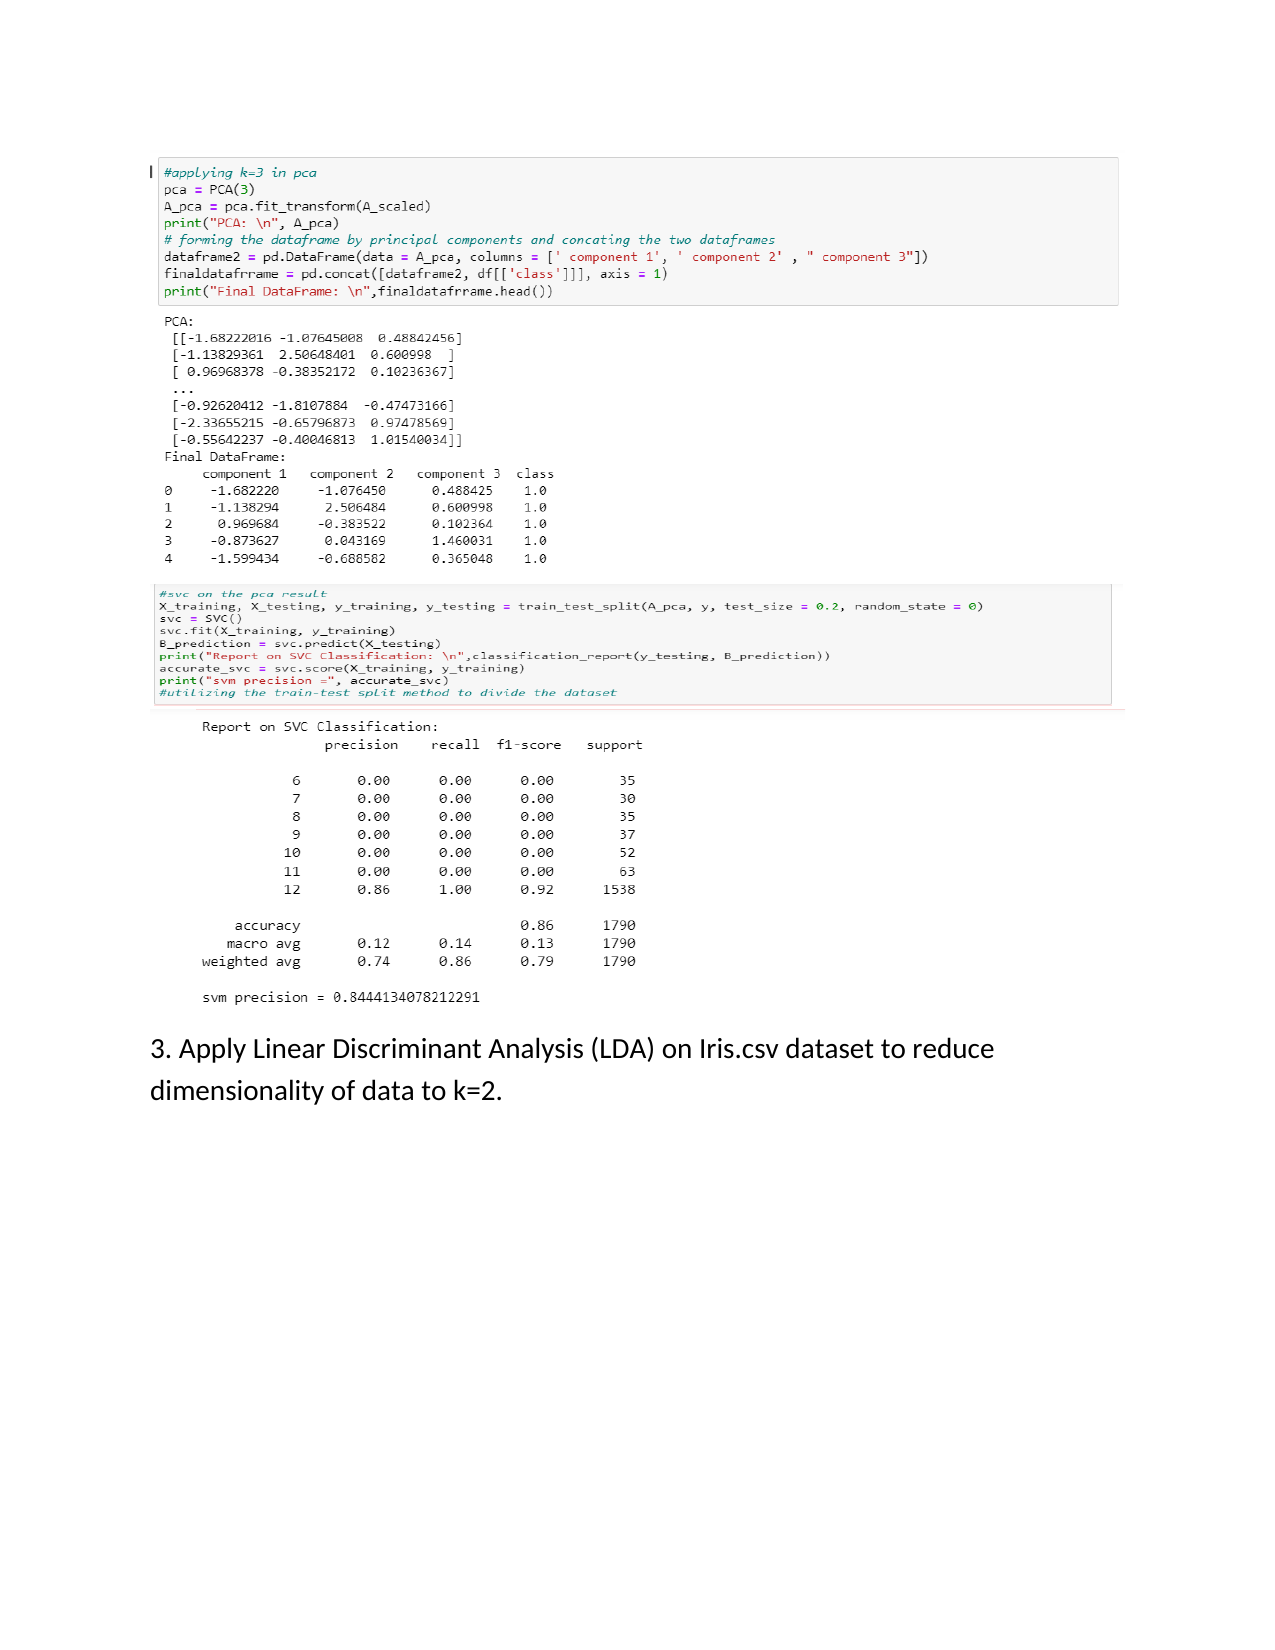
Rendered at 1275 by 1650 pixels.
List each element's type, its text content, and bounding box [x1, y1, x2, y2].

text 3. Apply Linear Discriminant Analysis (LDA) on Iris.csv dataset to reduce dimensionality of data to k=2. [150, 1031, 1125, 1107]
picture [150, 150, 1125, 581]
picture [150, 584, 1123, 706]
picture [150, 709, 1125, 1027]
